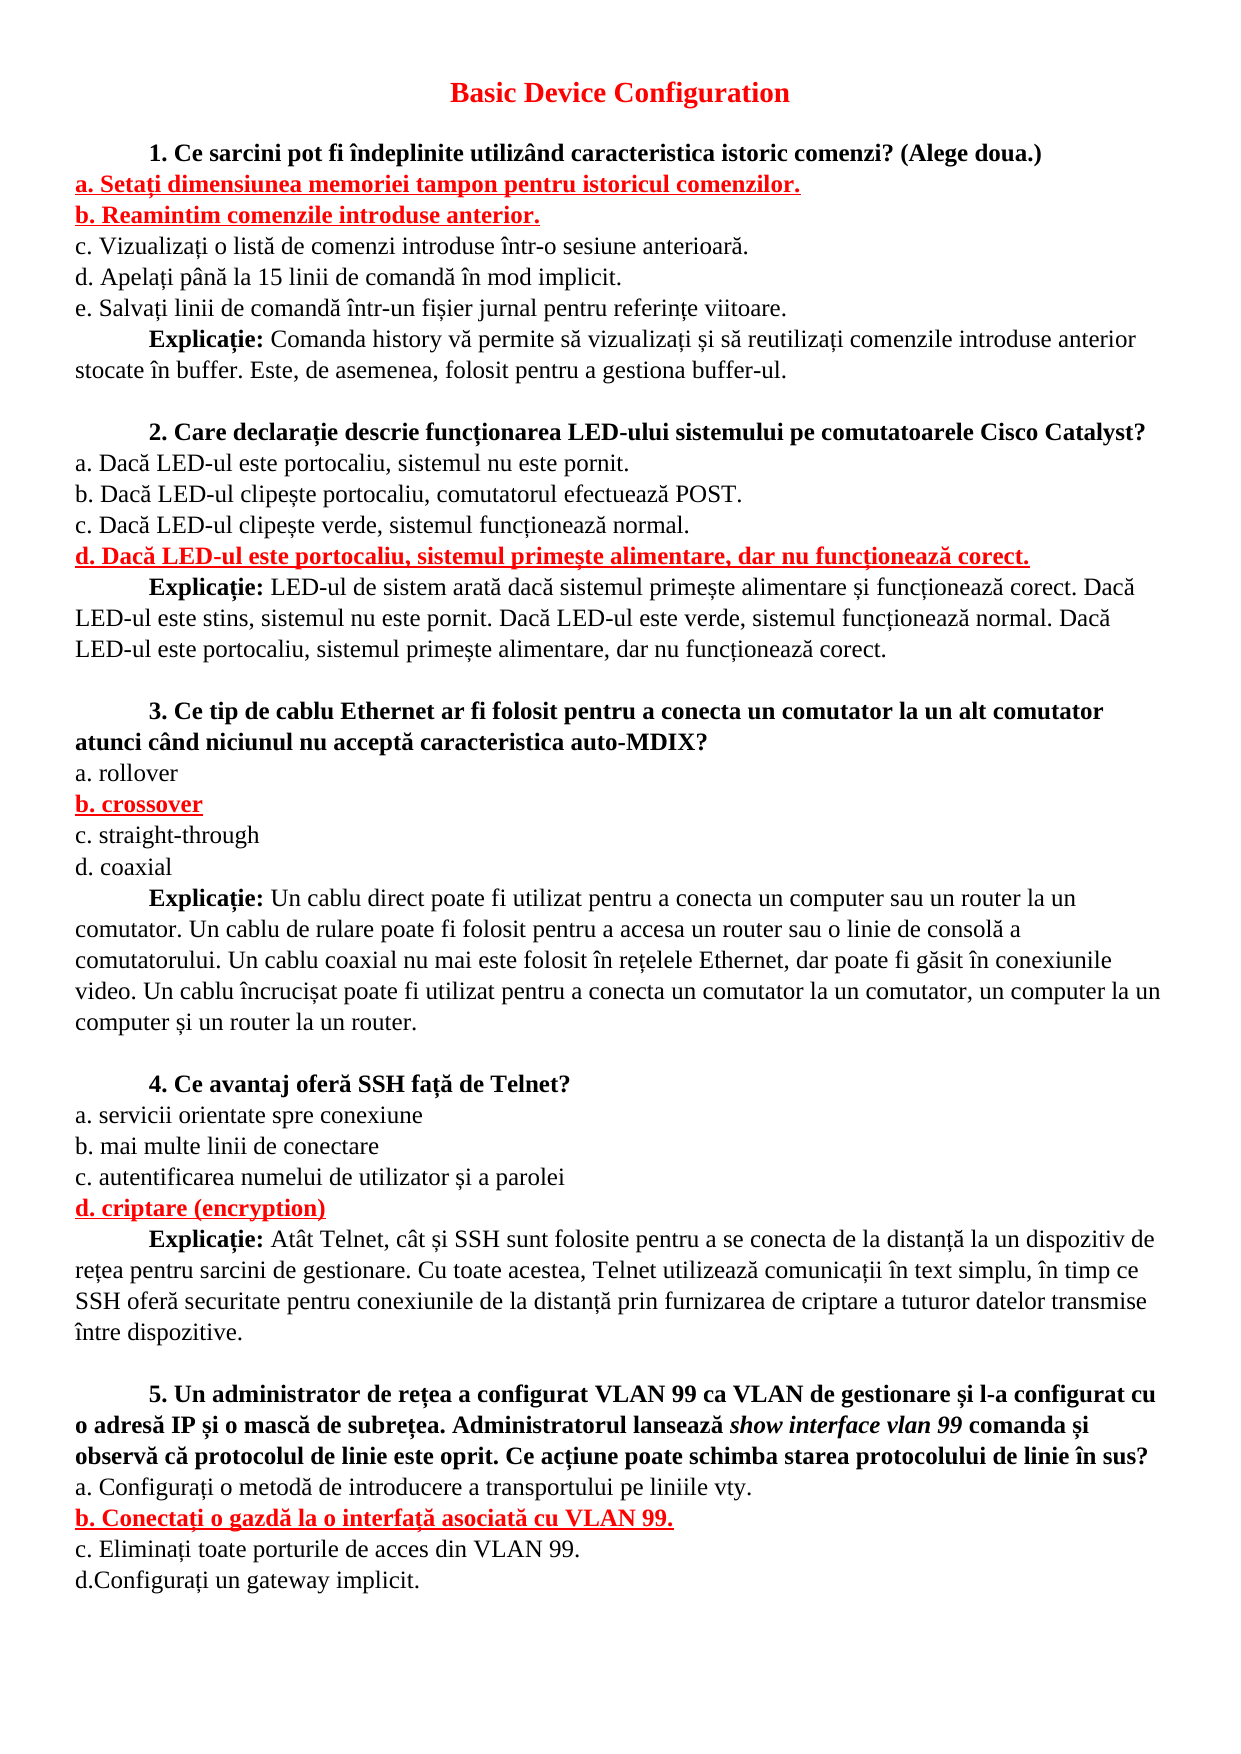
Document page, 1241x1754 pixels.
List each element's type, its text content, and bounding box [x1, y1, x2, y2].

text b. Conectați o gazdă la o interfață asociată cu VLAN 99. [75, 1503, 1165, 1532]
text 1. Ce sarcini pot fi îndeplinite utilizând caracteristica istoric comenzi? (Alege doua.) [75, 138, 1165, 166]
text a. Dacă LED-ul este portocaliu, sistemul nu este pornit. [75, 448, 1165, 477]
text c. Vizualizați o listă de comenzi introduse într-o sesiune anterioară. [75, 231, 1165, 259]
text Explicație: Atât Telnet, cât și SSH sunt folosite pentru a se conecta de la distanță la un dispozitiv de rețea pentru sarcini de gestionare. Cu toate acestea, Telnet utilizează comunicații în text simplu, în timp ce SSH oferă securitate pentru conexiunile de la distanță prin furnizarea de criptare a tuturor datelor transmise între dispozitive. [75, 1224, 1165, 1346]
text 2. Care declarație descrie funcționarea LED-ului sistemului pe comutatoarele Cisco Catalyst? [75, 417, 1165, 446]
text Basic Device Configuration [75, 75, 1165, 108]
text b. mai multe linii de conectare [75, 1131, 1165, 1160]
text c. Eliminați toate porturile de acces din VLAN 99. [75, 1534, 1165, 1563]
text Explicație: LED-ul de sistem arată dacă sistemul primește alimentare și funcționează corect. Dacă LED-ul este stins, sistemul nu este pornit. Dacă LED-ul este verde, sistemul funcționează normal. Dacă LED-ul este portocaliu, sistemul primește alimentare, dar nu funcționează corect. [75, 572, 1165, 663]
text d.Configurați un gateway implicit. [75, 1566, 1165, 1594]
text d. criptare (encryption) [75, 1193, 1165, 1222]
text a. Setați dimensiunea memoriei tampon pentru istoricul comenzilor. [75, 169, 1165, 197]
text c. straight-through [75, 821, 1165, 849]
text 4. Ce avantaj oferă SSH față de Telnet? [75, 1069, 1165, 1098]
text 5. Un administrator de rețea a configurat ​VLAN 99 ca VLAN de gestionare și l-a configurat cu o adresă IP și o mască de subrețea. Administratorul lansează show interface vlan 99 comanda și observă că protocolul de linie este oprit. Ce acțiune poate schimba starea protocolului de linie în sus? [75, 1379, 1165, 1470]
text Explicație: Un cablu direct poate fi utilizat pentru a conecta un computer sau un router la un comutator. Un cablu de rulare poate fi folosit pentru a accesa un router sau o linie de consolă a comutatorului. Un cablu coaxial nu mai este folosit în rețelele Ethernet, dar poate fi găsit în conexiunile video. Un cablu încrucișat poate fi utilizat pentru a conecta un comutator la un comutator, un computer la un computer și un router la un router. [75, 883, 1165, 1036]
text b. Reamintim comenzile introduse anterior. [75, 200, 1165, 228]
text d. Dacă LED-ul este portocaliu, sistemul primește alimentare, dar nu funcționează corect. [75, 541, 1165, 570]
text Explicație: Comanda history vă permite să vizualizați și să reutilizați comenzile introduse anterior stocate în buffer. Este, de asemenea, folosit pentru a gestiona buffer-ul. [75, 324, 1165, 384]
text a. Configurați o metodă de introducere a transportului pe liniile vty. [75, 1472, 1165, 1501]
text a. servicii orientate spre conexiune [75, 1100, 1165, 1129]
text e. Salvați linii de comandă într-un fișier jurnal pentru referințe viitoare. [75, 293, 1165, 322]
text b. crossover [75, 789, 1165, 818]
text c. Dacă LED-ul clipește verde, sistemul funcționează normal. [75, 510, 1165, 539]
text d. Apelați până la 15 linii de comandă în mod implicit. [75, 262, 1165, 291]
text c. autentificarea numelui de utilizator și a parolei [75, 1162, 1165, 1191]
text a. rollover [75, 758, 1165, 787]
text 3. Ce tip de cablu Ethernet ar fi folosit pentru a conecta un comutator la un alt comutator atunci când niciunul nu acceptă caracteristica auto-MDIX? [75, 696, 1165, 756]
text b. Dacă LED-ul clipește portocaliu, comutatorul efectuează POST. [75, 479, 1165, 508]
text d. coaxial [75, 852, 1165, 880]
